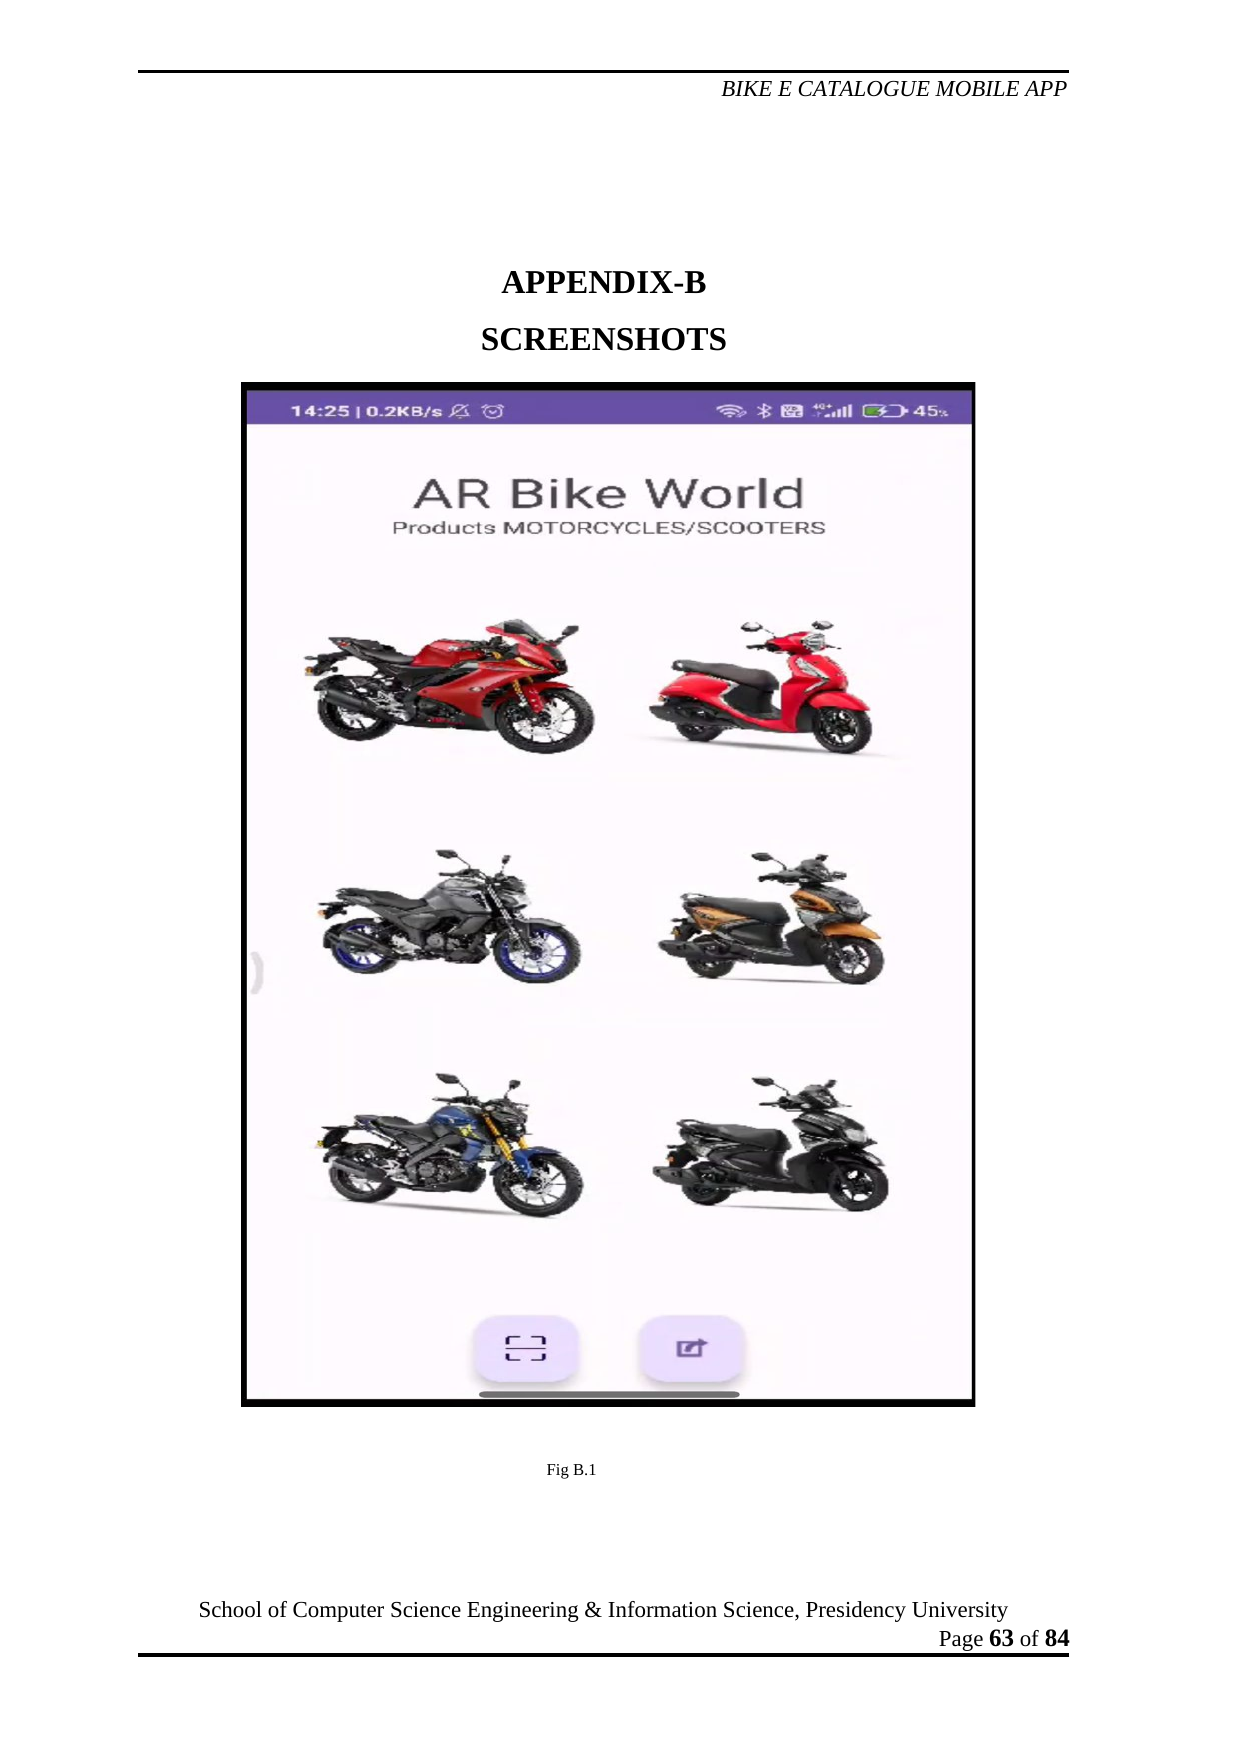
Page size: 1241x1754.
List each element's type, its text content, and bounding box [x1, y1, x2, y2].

picture [241, 382, 976, 1407]
text APPENDIX-B [138, 262, 1069, 300]
text Fig B.1 [138, 1460, 1069, 1479]
text SCREENSHOTS [138, 319, 1069, 358]
